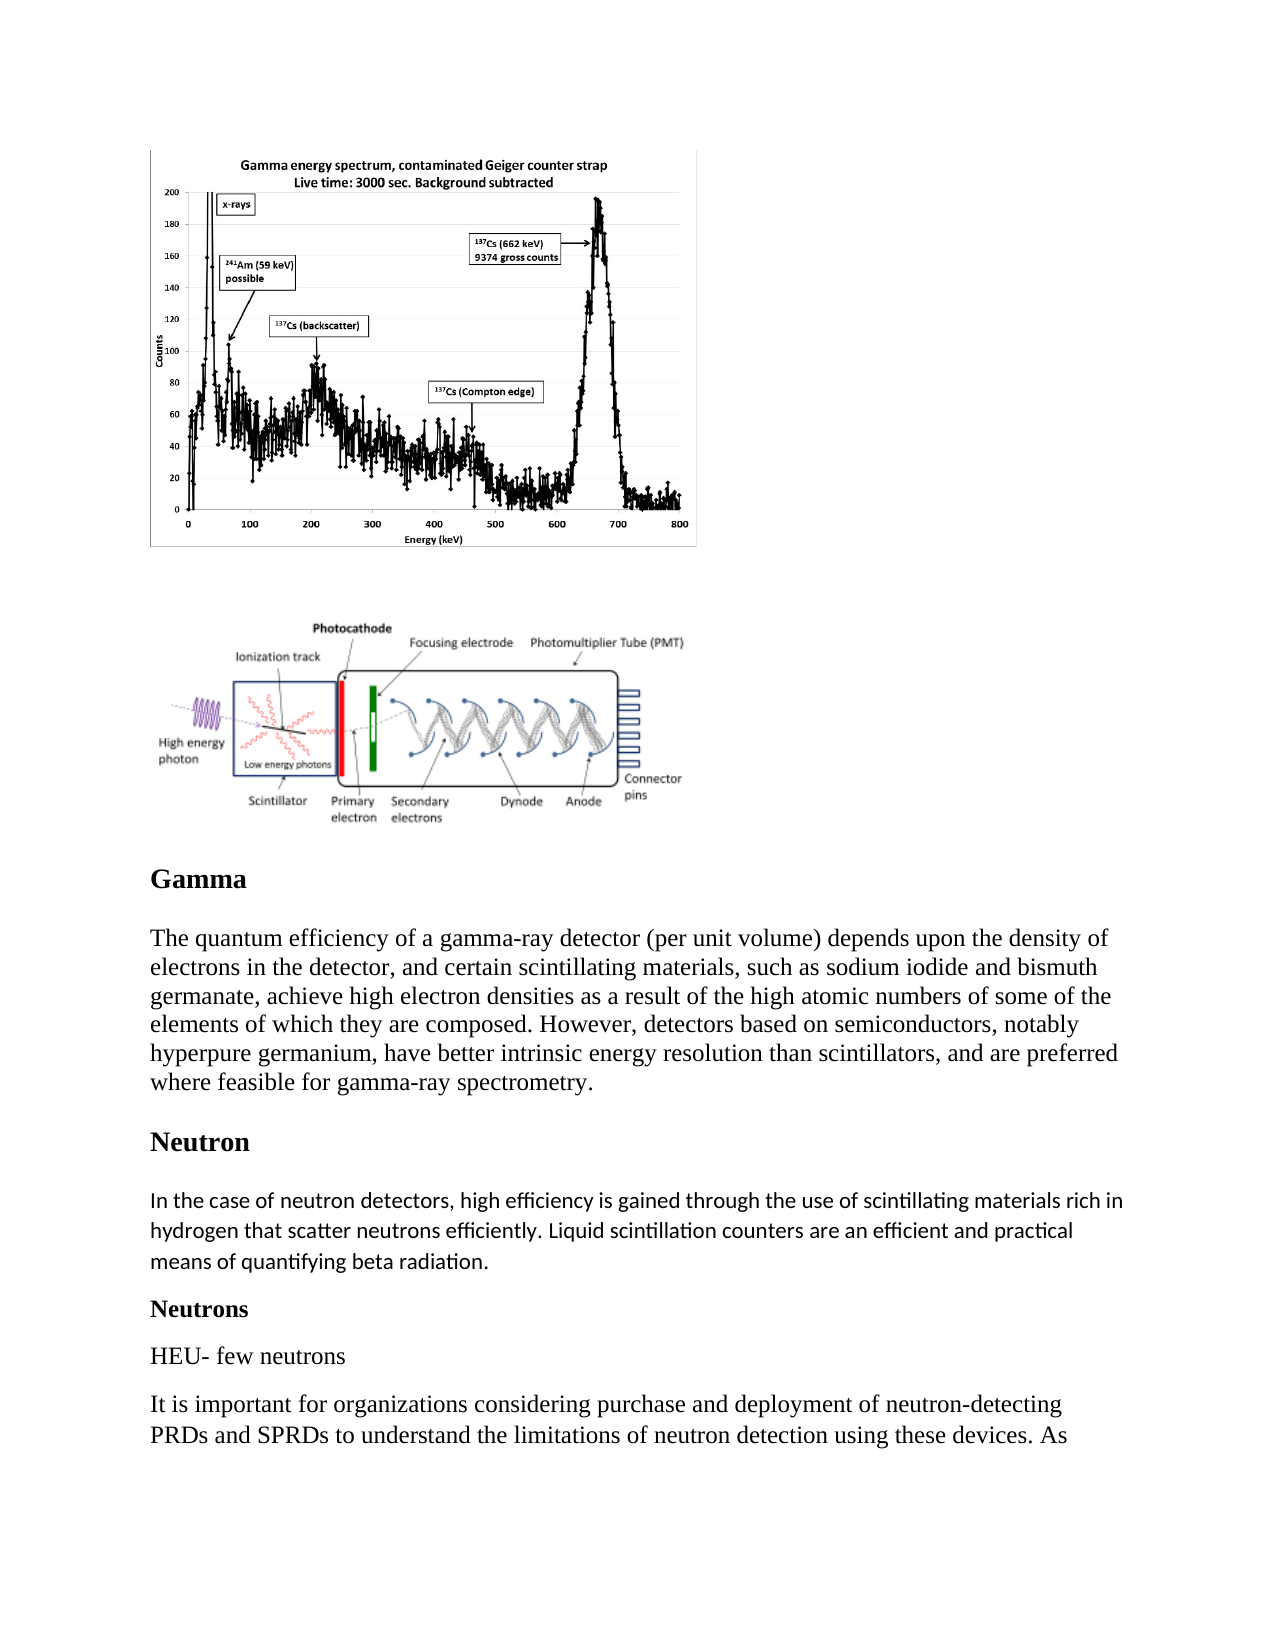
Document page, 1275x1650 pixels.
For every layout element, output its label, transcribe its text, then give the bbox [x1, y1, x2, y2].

subtitle Gamma [150, 862, 1125, 894]
text The quantum efficiency of a gamma-ray detector (per unit volume) depends upon the density of electrons in the detector, and certain scintillating materials, such as sodium iodide and bismuth germanate, achieve high electron densities as a result of the high atomic numbers of some of the elements of which they are composed. However, detectors based on semiconductors, notably hyperpure germanium, have better intrinsic energy resolution than scintillators, and are preferred where feasible for gamma-ray spectrometry. [150, 923, 1125, 1096]
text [150, 1389, 1125, 1449]
text HEU- few neutrons [150, 1341, 1125, 1370]
text Neutrons [150, 1294, 1125, 1322]
subtitle Neutron [150, 1125, 1125, 1157]
picture [150, 613, 693, 831]
text In the case of neutron detectors, high efficiency is gained through the use of scintillating materials rich in hydrogen that scatter neutrons efficiently. Liquid scintillation counters are an efficient and practical means of quantifying beta radiation. [150, 1186, 1125, 1275]
picture [150, 150, 697, 547]
